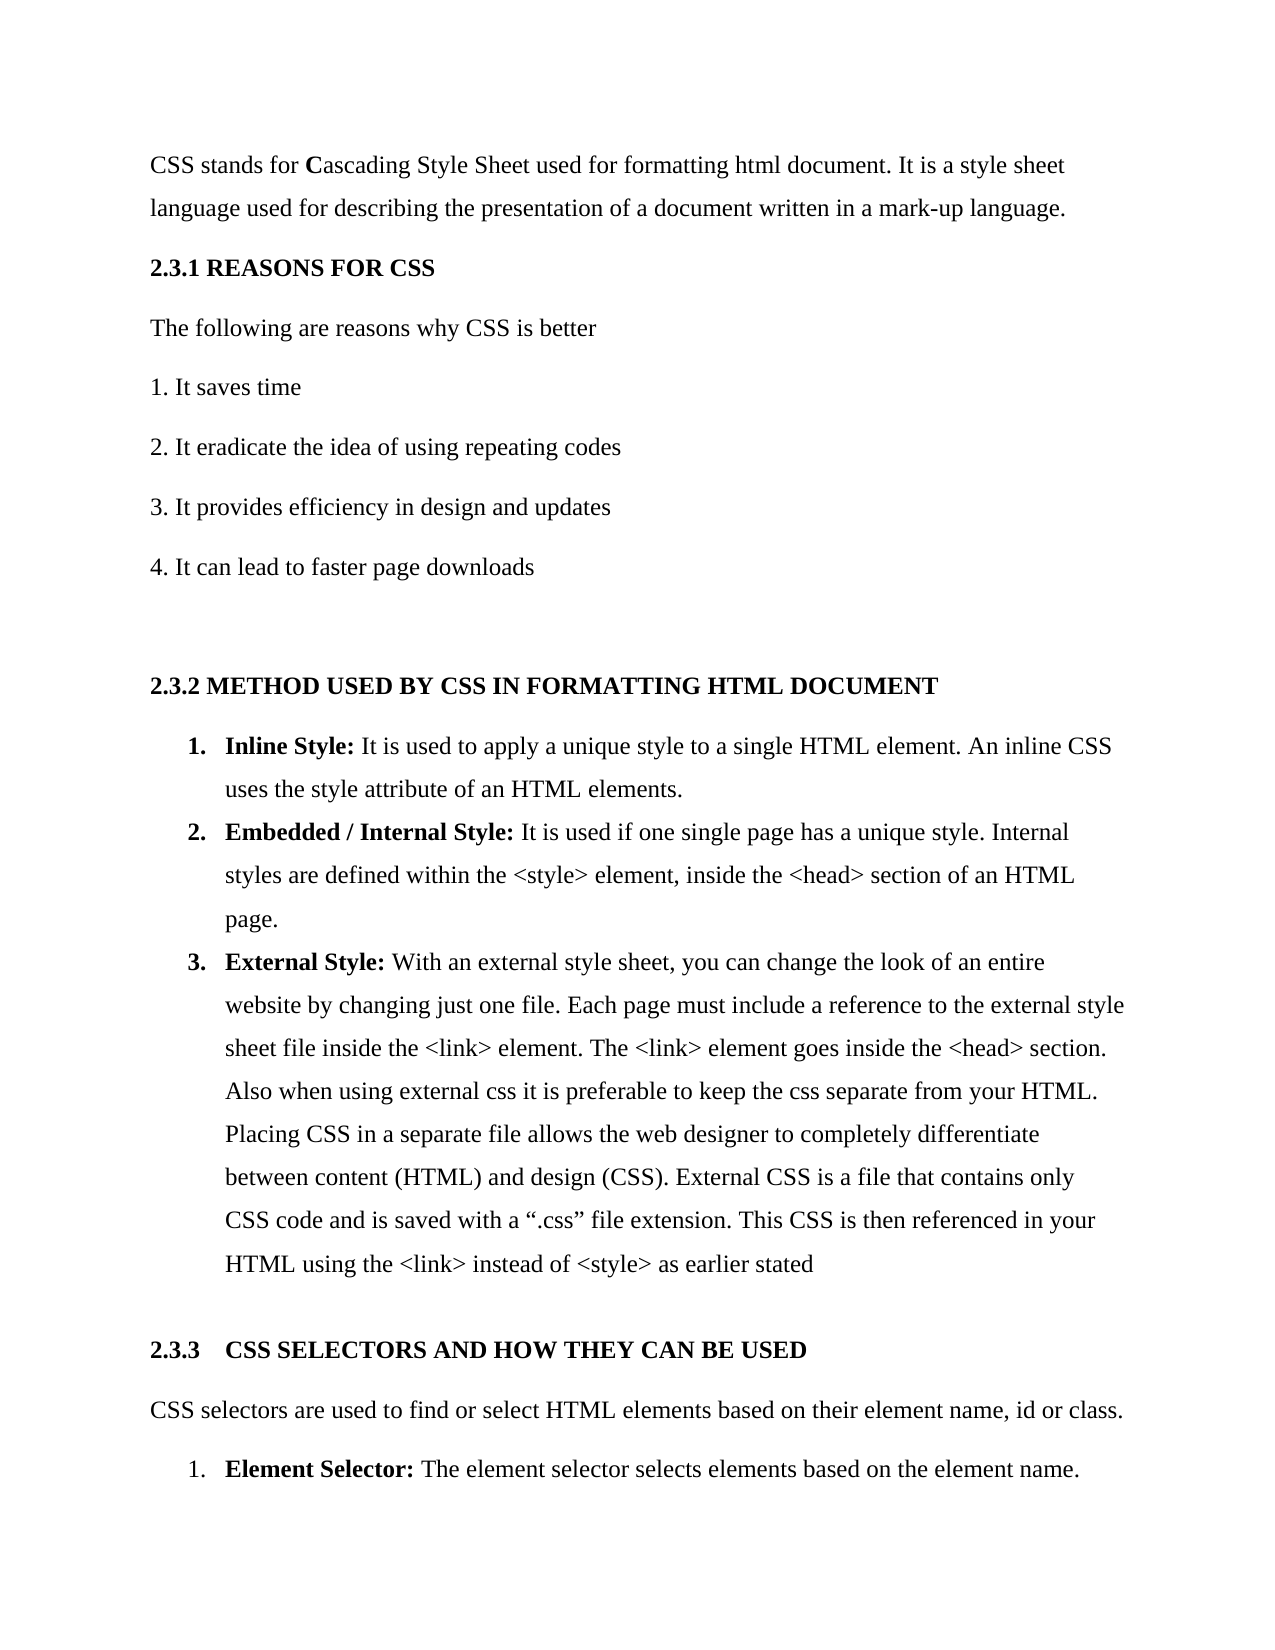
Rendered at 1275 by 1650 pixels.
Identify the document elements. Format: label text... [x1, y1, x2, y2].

text 3. It provides efficiency in design and updates [150, 492, 1125, 521]
text CSS stands for Cascading Style Sheet used for formatting html document. It is a style sheet language used for describing the presentation of a document written in a mark-up language. [150, 150, 1125, 222]
text 1. It saves time [150, 372, 1125, 401]
text 2.3.2 METHOD USED BY CSS IN FORMATTING HTML DOCUMENT [150, 671, 1125, 700]
text The following are reasons why CSS is better [150, 313, 1125, 341]
list Element Selector: The element selector selects elements based on the element name. [187, 1454, 1125, 1483]
text 4. It can lead to faster page downloads [150, 552, 1125, 581]
text 2. It eradicate the idea of using repeating codes [150, 432, 1125, 461]
text CSS selectors are used to find or select HTML elements based on their element name, id or class. [150, 1395, 1125, 1423]
list Embedded / Internal Style: It is used if one single page has a unique style. Internal styles are defined within the <style> element, inside the <head> section of an HTML page. [187, 817, 1125, 932]
text 2.3.1 REASONS FOR CSS [150, 253, 1125, 282]
list Inline Style: It is used to apply a unique style to a single HTML element. An inline CSS uses the style attribute of an HTML elements. [187, 731, 1125, 803]
list External Style: With an external style sheet, you can change the look of an entire website by changing just one file. Each page must include a reference to the external style sheet file inside the <link> element. The <link> element goes inside the <head> section. Also when using external css it is preferable to keep the css separate from your HTML. Placing CSS in a separate file allows the web designer to completely differentiate between content (HTML) and design (CSS). External CSS is a file that contains only CSS code and is saved with a “.css” file extension. This CSS is then referenced in your HTML using the <link> instead of <style> as earlier stated [187, 947, 1125, 1277]
list CSS SELECTORS AND HOW THEY CAN BE USED [150, 1335, 1125, 1364]
